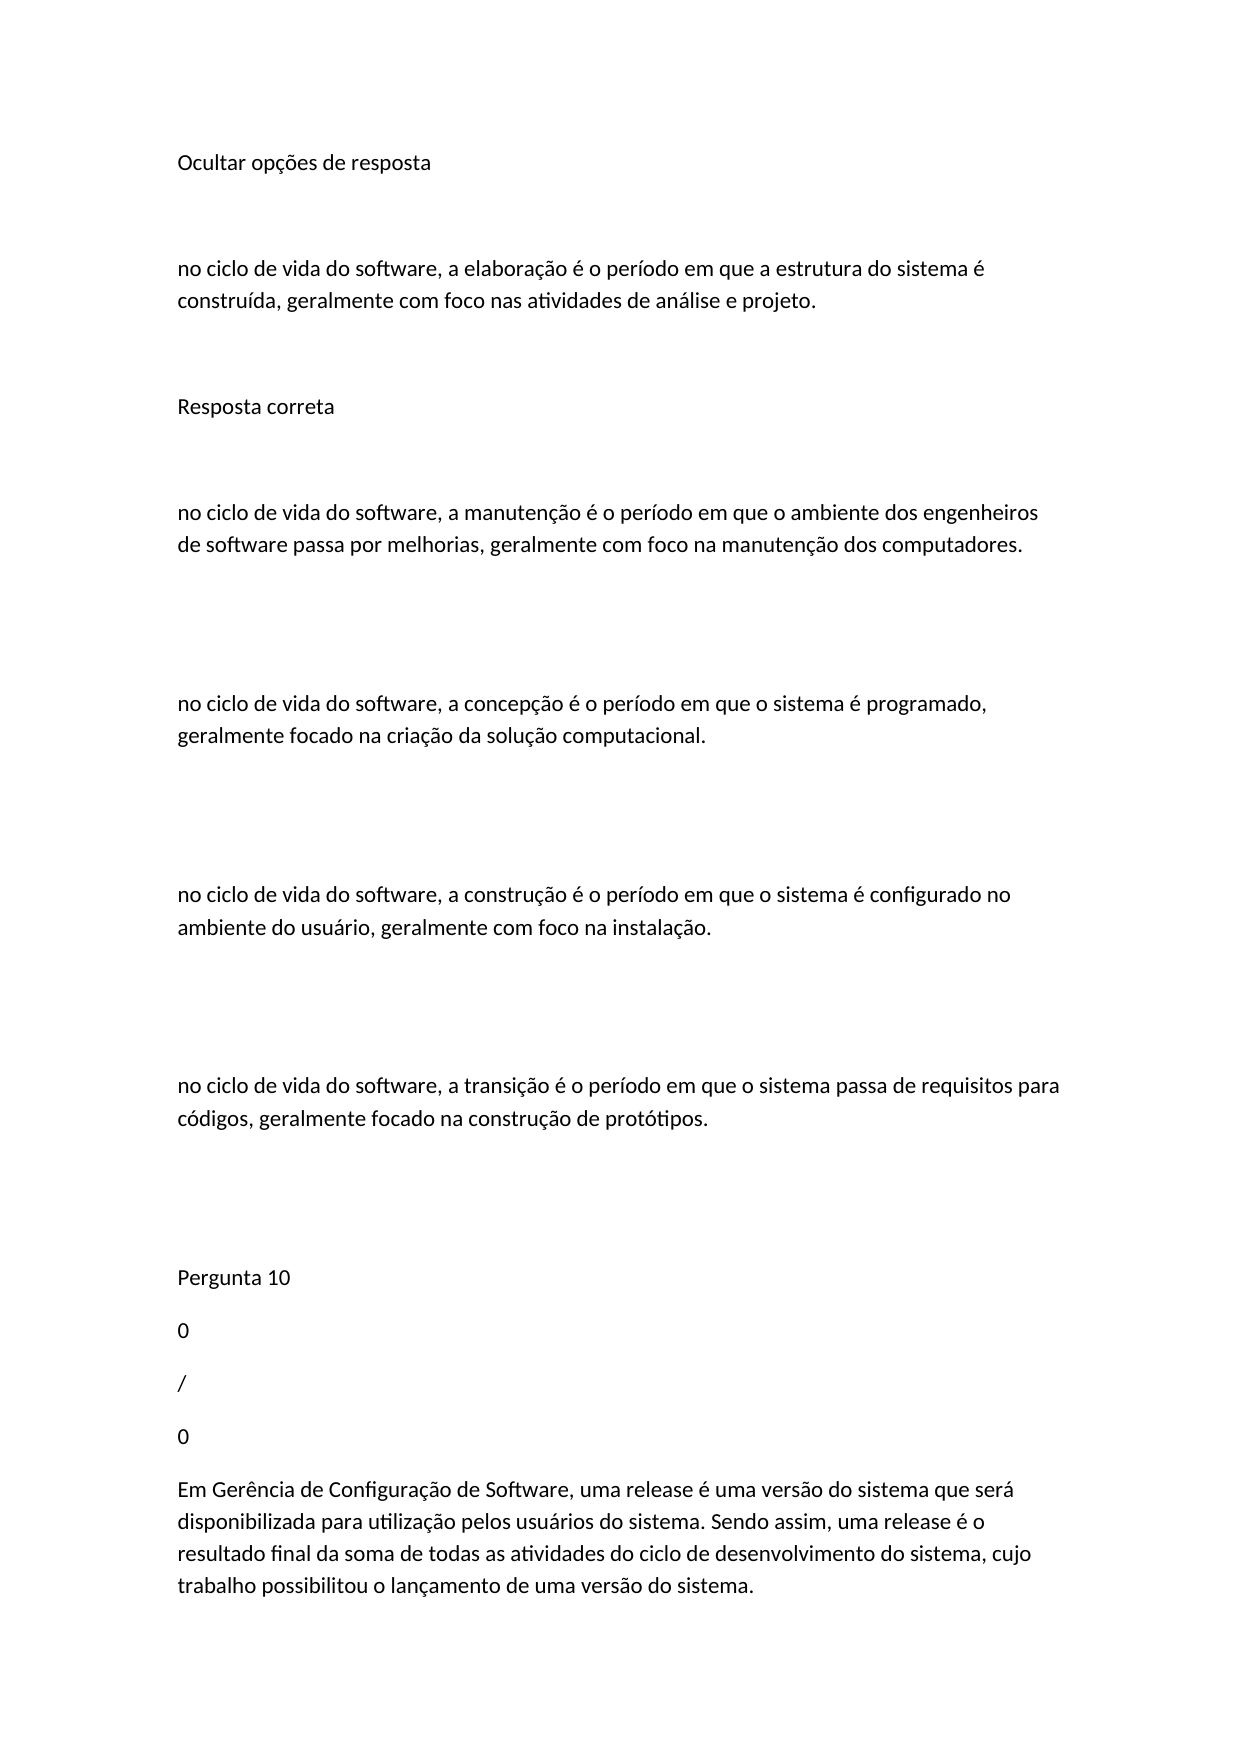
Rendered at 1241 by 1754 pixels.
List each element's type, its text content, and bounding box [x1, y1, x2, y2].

text 0 [177, 1422, 1063, 1450]
text no ciclo de vida do software, a construção é o período em que o sistema é configurado no ambiente do usuário, geralmente com foco na instalação. [177, 880, 1063, 941]
text no ciclo de vida do software, a manutenção é o período em que o ambiente dos engenheiros de software passa por melhorias, geralmente com foco na manutenção dos computadores. [177, 498, 1063, 558]
text Pergunta 10 [177, 1263, 1063, 1291]
text Resposta correta [177, 392, 1063, 420]
text no ciclo de vida do software, a elaboração é o período em que a estrutura do sistema é construída, geralmente com foco nas atividades de análise e projeto. [177, 254, 1063, 314]
text no ciclo de vida do software, a transição é o período em que o sistema passa de requisitos para códigos, geralmente focado na construção de protótipos. [177, 1072, 1063, 1132]
text 0 [177, 1316, 1063, 1344]
text no ciclo de vida do software, a concepção é o período em que o sistema é programado, geralmente focado na criação da solução computacional. [177, 689, 1063, 749]
text Ocultar opções de resposta [177, 148, 1063, 176]
text / [177, 1369, 1063, 1397]
text Em Gerência de Configuração de Software, uma release é uma versão do sistema que será disponibilizada para utilização pelos usuários do sistema. Sendo assim, uma release é o resultado final da soma de todas as atividades do ciclo de desenvolvimento do sistema, cujo trabalho possibilitou o lançamento de uma versão do sistema. [177, 1475, 1063, 1599]
